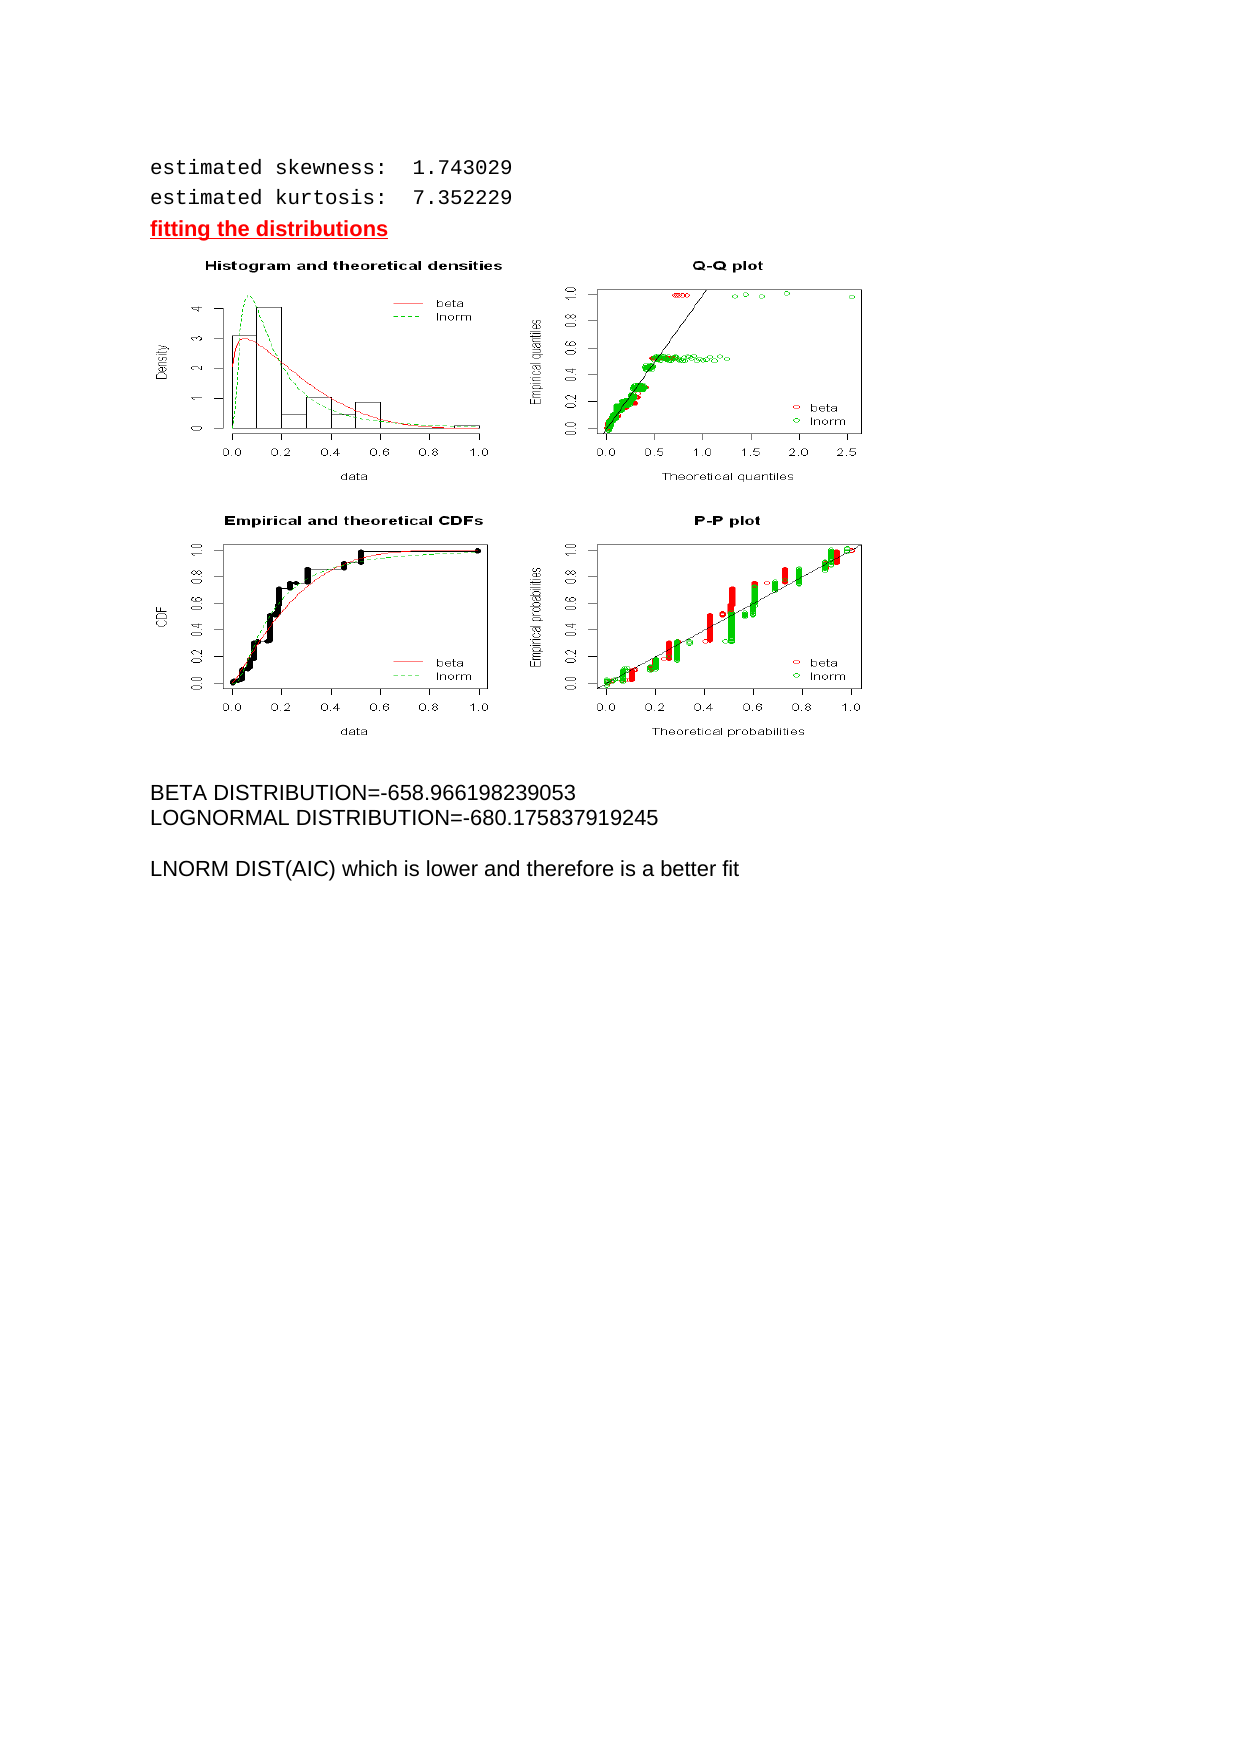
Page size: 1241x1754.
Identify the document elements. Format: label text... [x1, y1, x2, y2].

text LOGNORMAL DISTRIBUTION=-680.175837919245 [150, 805, 1090, 830]
text estimated skewness: 1.743029 [150, 150, 1090, 180]
text estimated kurtosis: 7.352229 [150, 180, 1090, 211]
text BETA DISTRIBUTION=-658.966198239053 [150, 780, 1090, 805]
picture [150, 241, 898, 750]
text LNORM DIST(AIC) which is lower and therefore is a better fit [150, 856, 1090, 881]
text fitting the distributions [150, 211, 1090, 241]
